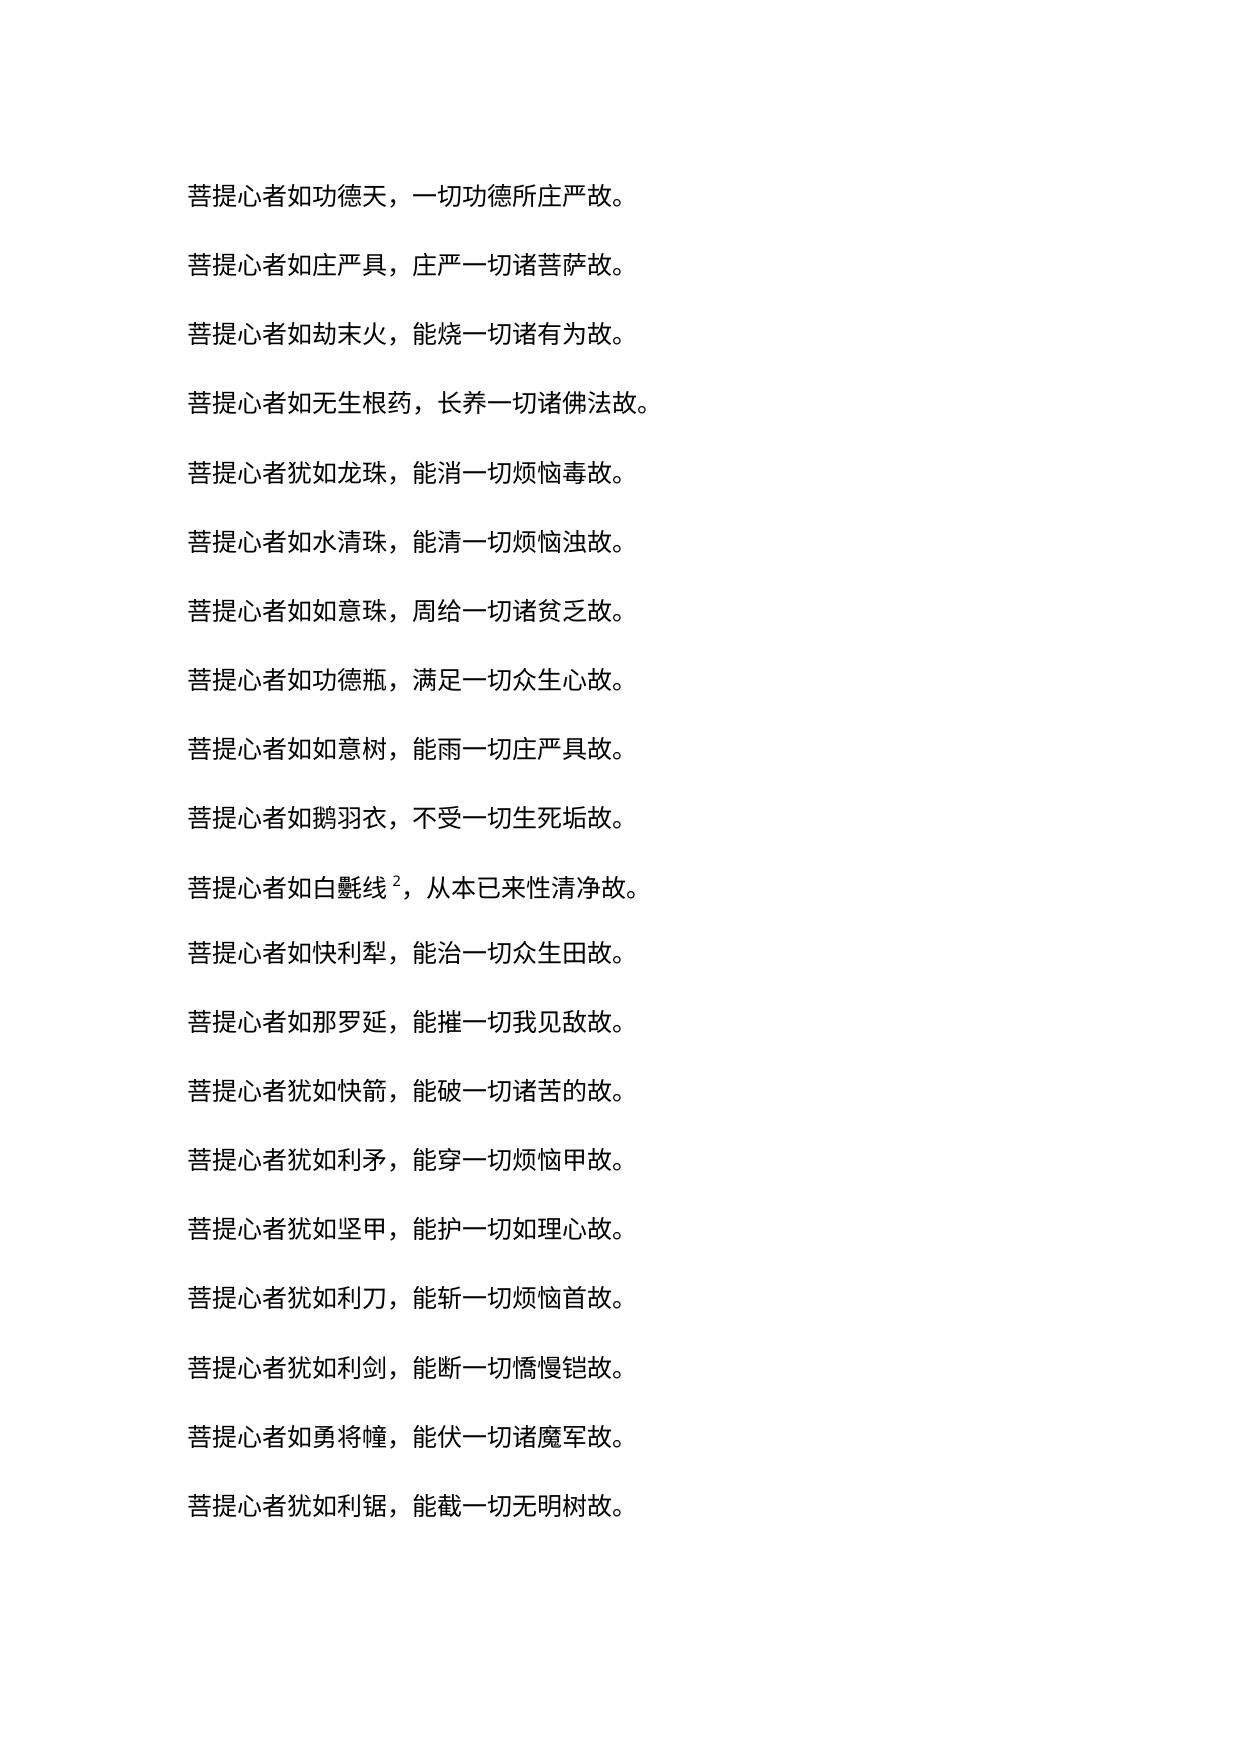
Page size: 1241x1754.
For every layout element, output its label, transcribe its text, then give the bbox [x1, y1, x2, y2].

text 菩提心者犹如利矛，能穿一切烦恼甲故。 [187, 1126, 1053, 1191]
text 菩提心者犹如利刀，能斩一切烦恼首故。 [187, 1264, 1053, 1329]
text 菩提心者犹如坚甲，能护一切如理心故。 [187, 1195, 1053, 1260]
text 菩提心者如如意珠，周给一切诸贫乏故。 [187, 577, 1053, 642]
text 菩提心者犹如快箭，能破一切诸苦的故。 [187, 1057, 1053, 1122]
text 菩提心者如庄严具，庄严一切诸菩萨故。 [187, 231, 1053, 296]
text 菩提心者如快利犁，能治一切众生田故。 [187, 919, 1053, 984]
text 菩提心者如无生根药，长养一切诸佛法故。 [187, 369, 1053, 434]
text 菩提心者如那罗延，能摧一切我见敌故。 [187, 988, 1053, 1053]
text 菩提心者如功德瓶，满足一切众生心故。 [187, 646, 1053, 711]
text 菩提心者如如意树，能雨一切庄严具故。 [187, 715, 1053, 780]
text 菩提心者如鹅羽衣，不受一切生死垢故。 [187, 784, 1053, 849]
text 菩提心者犹如利剑，能断一切憍慢铠故。 [187, 1334, 1053, 1399]
text 菩提心者如功德天，一切功德所庄严故。 [187, 162, 1053, 227]
text 菩提心者如劫末火，能烧一切诸有为故。 [187, 300, 1053, 365]
text 菩提心者如水清珠，能清一切烦恼浊故。 [187, 508, 1053, 573]
text 菩提心者如白氎线2，从本已来性清净故。 [187, 854, 1053, 919]
text 菩提心者如勇将幢，能伏一切诸魔军故。 [187, 1403, 1053, 1468]
text 菩提心者犹如龙珠，能消一切烦恼毒故。 [187, 439, 1053, 504]
text 菩提心者犹如利锯，能截一切无明树故。 [187, 1472, 1053, 1537]
